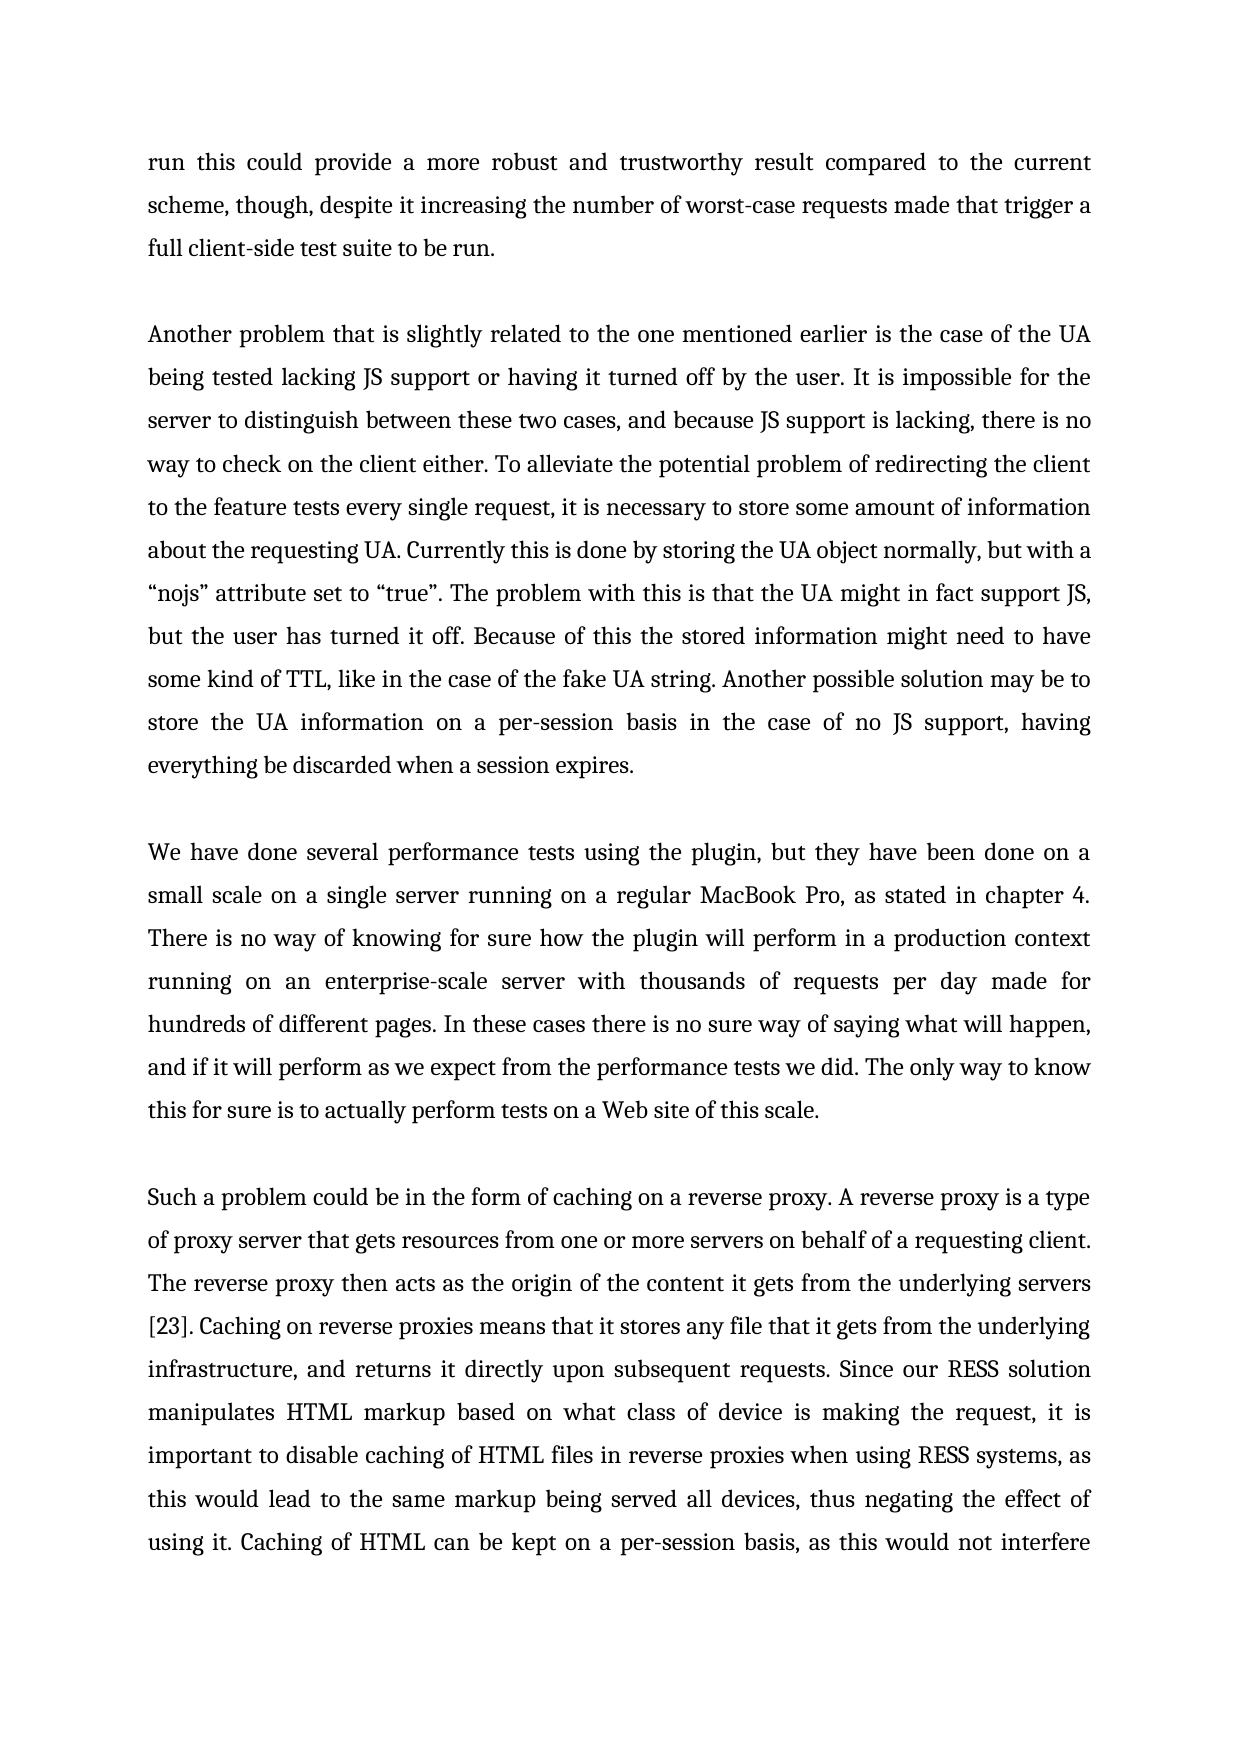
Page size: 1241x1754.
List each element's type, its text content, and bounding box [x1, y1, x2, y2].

text Another problem that is slightly related to the one mentioned earlier is the case of the UA being tested lacking JS support or having it turned off by the user. It is impossible for the server to distinguish between these two cases, and because JS support is lacking, there is no way to check on the client either. To alleviate the potential problem of redirecting the client to the feature tests every single request, it is necessary to store some amount of information about the requesting UA. Currently this is done by storing the UA object normally, but with a “nojs” attribute set to “true”. The problem with this is that the UA might in fact support JS, but the user has turned it off. Because of this the stored information might need to have some kind of TTL, like in the case of the fake UA string. Another possible solution may be to store the UA information on a per-session basis in the case of no JS support, having everything be discarded when a session expires. [148, 320, 1092, 780]
text We have done several performance tests using the plugin, but they have been done on a small scale on a single server running on a regular MacBook Pro, as stated in chapter 4. There is no way of knowing for sure how the plugin will perform in a production context running on an enterprise-scale server with thousands of requests per day made for hundreds of different pages. In these cases there is no sure way of saying what will happen, and if it will perform as we expect from the performance tests we did. The only way to know this for sure is to actually perform tests on a Web site of this scale. [148, 838, 1092, 1125]
